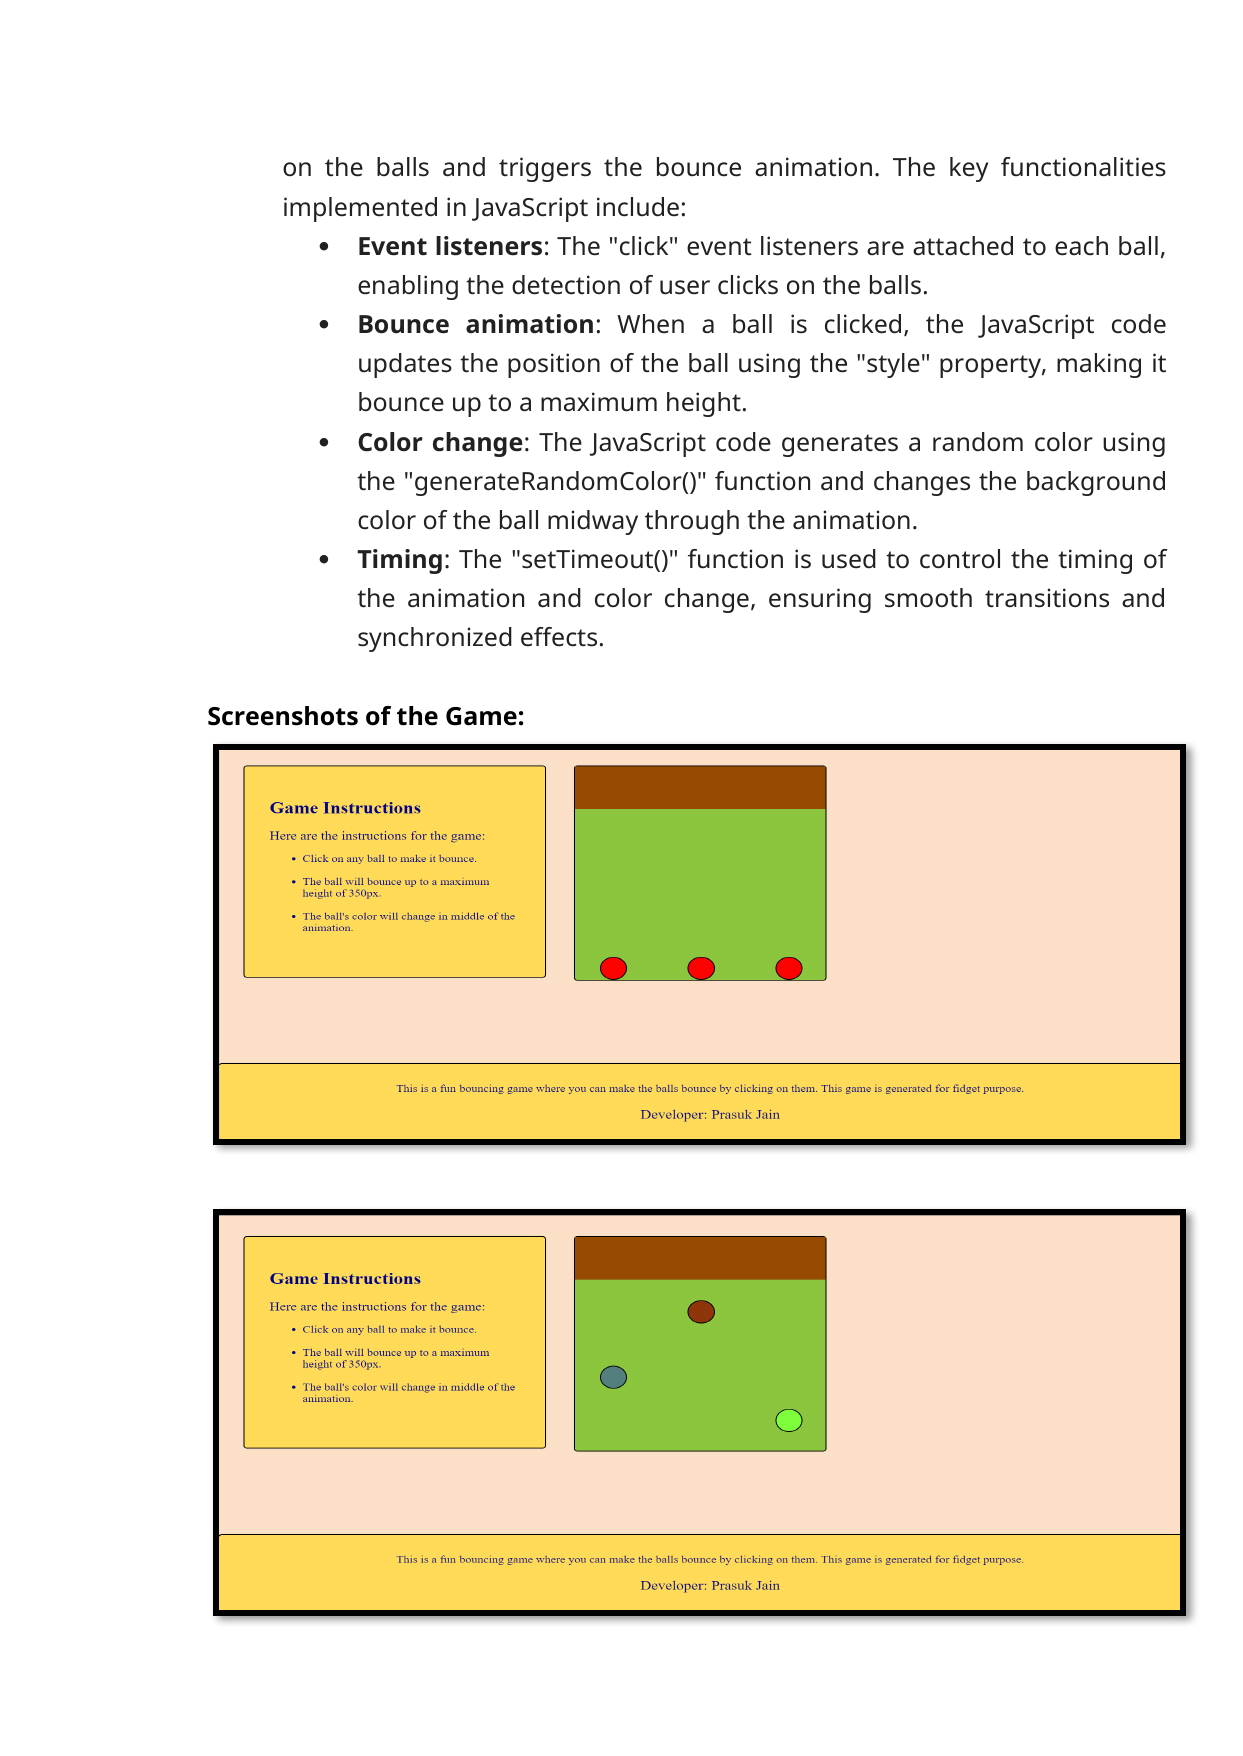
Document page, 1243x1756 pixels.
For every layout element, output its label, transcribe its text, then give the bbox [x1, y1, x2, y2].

picture [219, 750, 1180, 1139]
text Screenshots of the Game: [207, 698, 1168, 732]
picture [219, 1215, 1180, 1610]
list Event listeners: The "click" event listeners are attached to each ball, enabling the detection of user clicks on the balls. [319, 228, 1168, 302]
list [244, 150, 1168, 223]
list Color change: The JavaScript code generates a random color using the "generateRandomColor()" function and changes the background color of the ball midway through the animation. [319, 424, 1168, 537]
list Timing: The "setTimeout()" function is used to control the timing of the animation and color change, ensuring smooth transitions and synchronized effects. [319, 542, 1168, 654]
list Bounce animation: When a ball is clicked, the JavaScript code updates the position of the ball using the "style" property, making it bounce up to a maximum height. [319, 307, 1168, 419]
